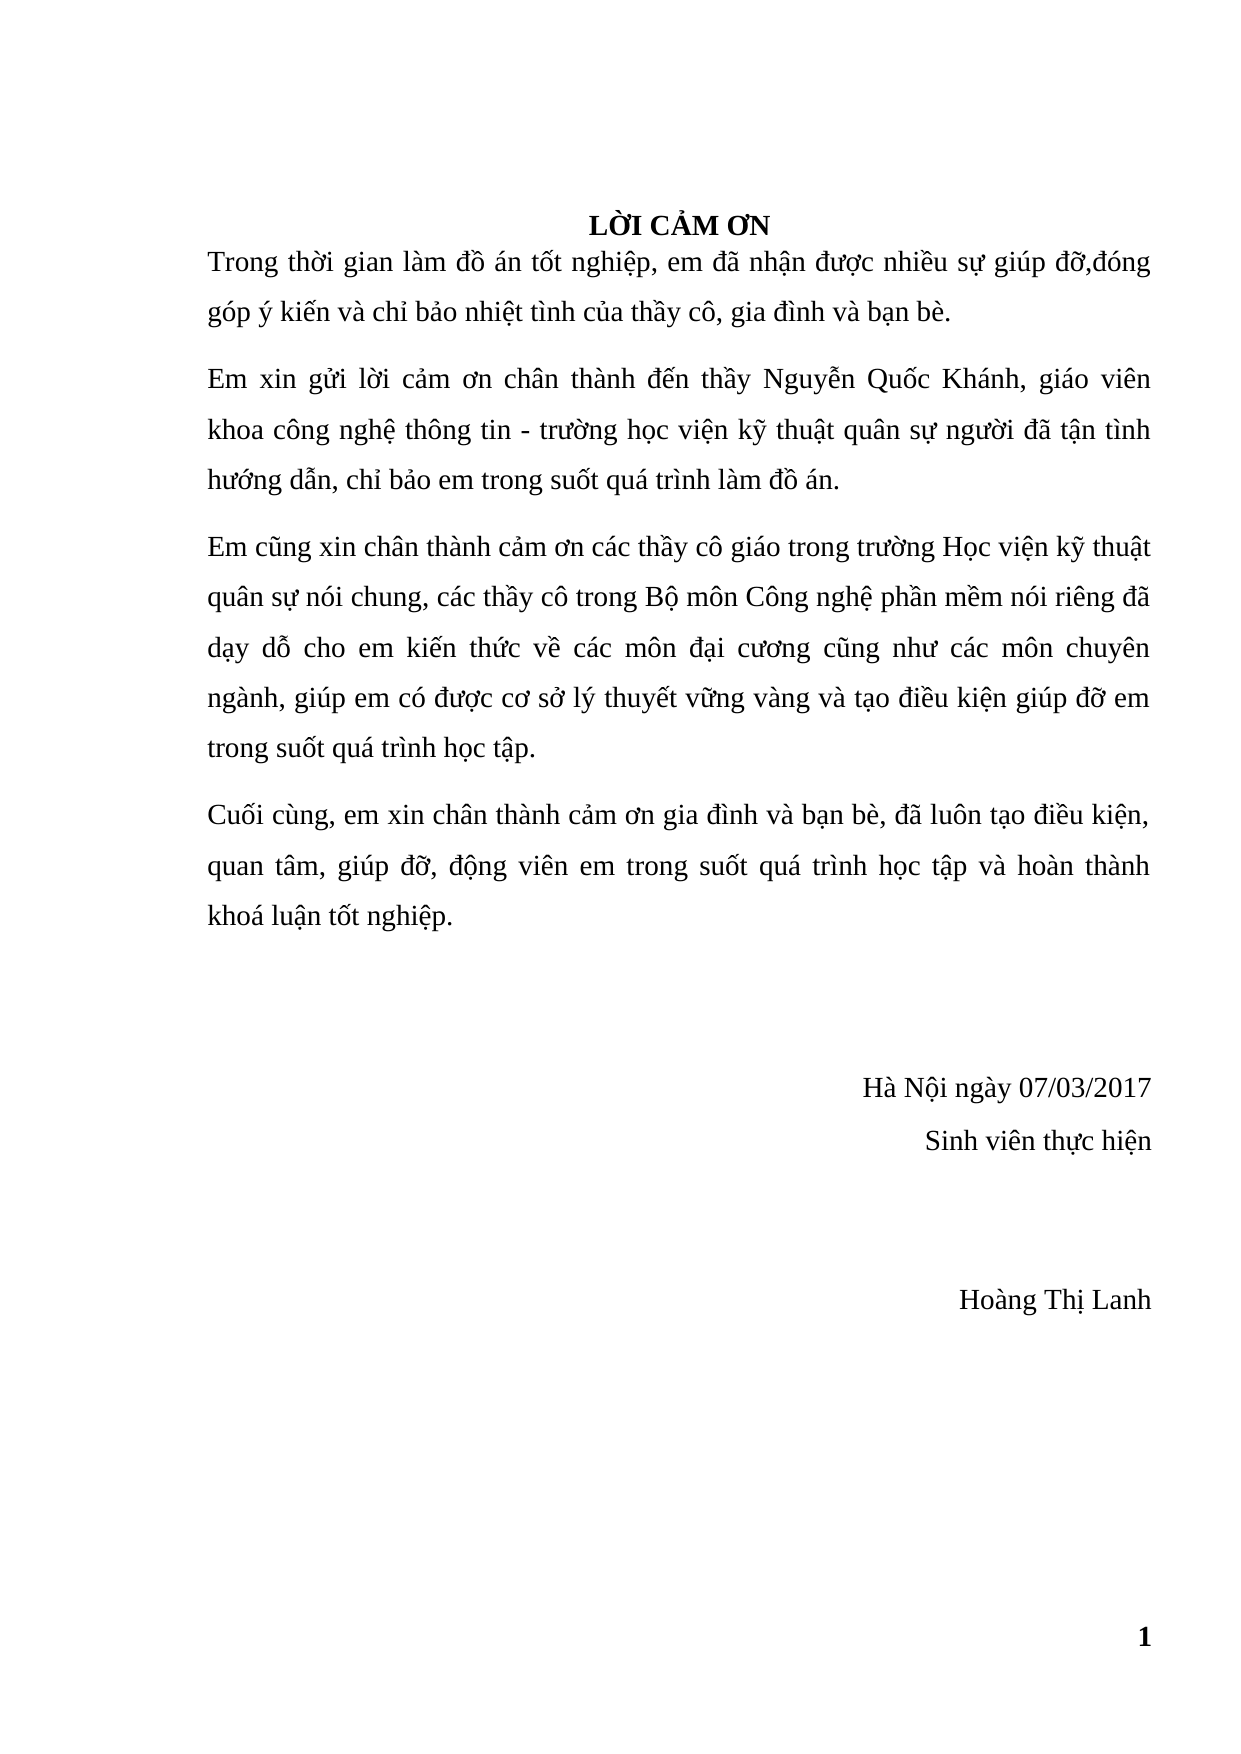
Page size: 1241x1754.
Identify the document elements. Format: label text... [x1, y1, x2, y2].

text Sinh viên thực hiện [207, 1123, 1152, 1157]
text Hà Nội ngày 07/03/2017 [207, 1071, 1152, 1104]
text Hoàng Thị Lanh [207, 1282, 1152, 1315]
text Em xin gửi lời cảm ơn chân thành đến thầy Nguyễn Quốc Khánh, giáo viên khoa công nghệ thông tin - trường học viện kỹ thuật quân sự người đã tận tình hướng dẫn, chỉ bảo em trong suốt quá trình làm đồ án. [207, 362, 1152, 496]
text Em cũng xin chân thành cảm ơn các thầy cô giáo trong trường Học viện kỹ thuật quân sự nói chung, các thầy cô trong Bộ môn Công nghệ phần mềm nói riêng đã dạy dỗ cho em kiến thức về các môn đại cương cũng như các môn chuyên ngành, giúp em có được cơ sở lý thuyết vững vàng và tạo điều kiện giúp đỡ em trong suốt quá trình học tập. [207, 529, 1152, 764]
subtitle LỜI CẢM ƠN [207, 208, 1152, 242]
text Cuối cùng, em xin chân thành cảm ơn gia đình và bạn bè, đã luôn tạo điều kiện, quan tâm, giúp đỡ, động viên em trong suốt quá trình học tập và hoàn thành khoá luận tốt nghiệp. [207, 797, 1152, 932]
text Trong thời gian làm đồ án tốt nghiệp, em đã nhận được nhiều sự giúp đỡ,đóng góp ý kiến và chỉ bảo nhiệt tình của thầy cô, gia đình và bạn bè. [207, 244, 1152, 328]
